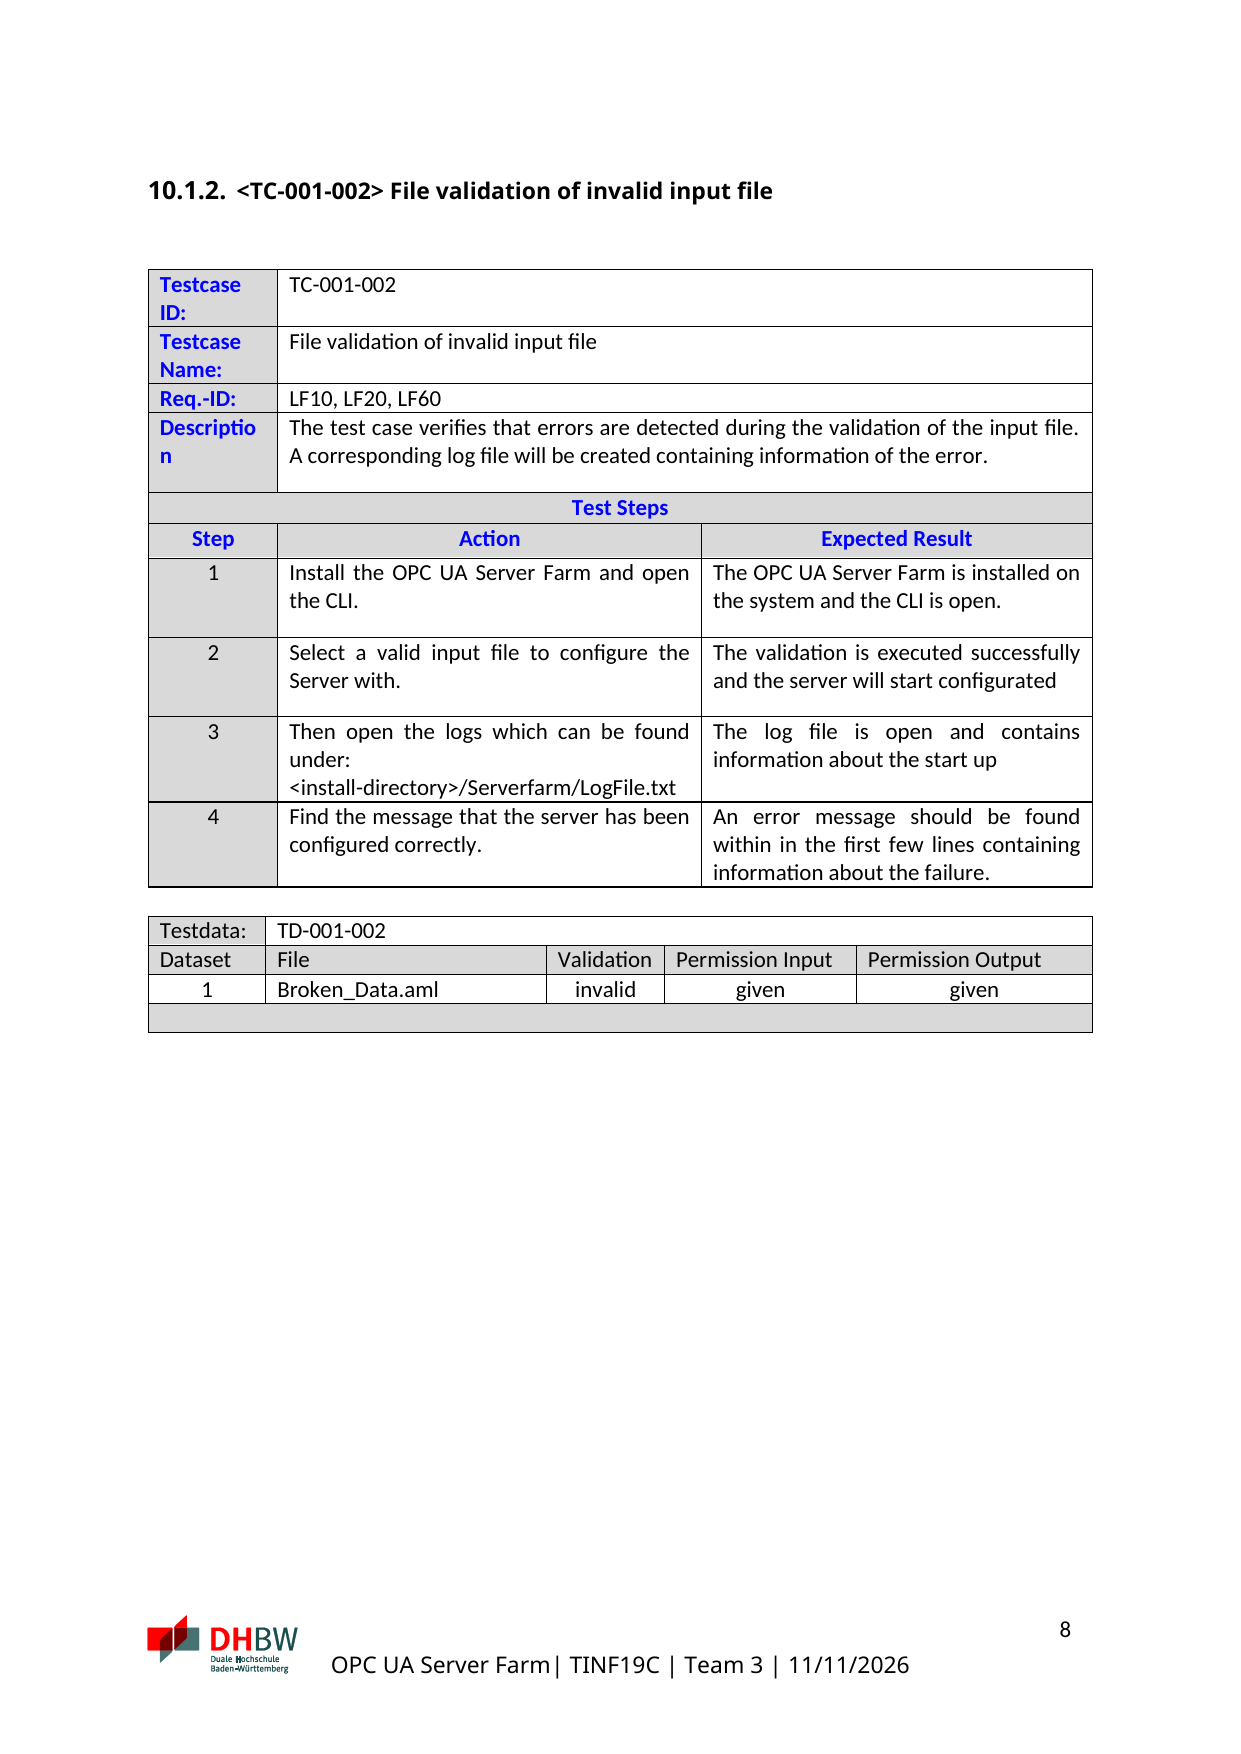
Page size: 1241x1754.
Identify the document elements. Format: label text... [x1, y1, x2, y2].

table_cell 2 [149, 638, 277, 716]
table_cell File validation of invalid input file [278, 327, 1092, 383]
table_cell Req.-ID: [149, 384, 277, 412]
table_cell Action [278, 524, 701, 557]
table_cell 1 [149, 559, 277, 637]
table_cell Testcase Name: [149, 327, 277, 383]
table_cell The OPC UA Server Farm is installed on the system and the CLI is open. [702, 559, 1092, 637]
table_cell [149, 1004, 1092, 1032]
table_cell Expected Result [702, 524, 1092, 557]
table_header TC-001-002 [278, 270, 1092, 326]
table_cell Select a valid input file to configure the Server with. [278, 638, 701, 716]
table_cell An error message should be found within in the first few lines containing information about the failure. [702, 803, 1092, 886]
table_cell Broken_Data.aml [266, 975, 546, 1003]
table_cell The validation is executed successfully and the server will start configurated [702, 638, 1092, 716]
subtitle <TC-001-002> File validation of invalid input file [148, 173, 1092, 207]
table_header Testdata: [149, 917, 265, 944]
table_cell Step [149, 524, 277, 557]
table_cell invalid [547, 975, 664, 1003]
table_cell The test case verifies that errors are detected during the validation of the input file. A corresponding log file will be created containing information of the error. [278, 413, 1092, 492]
table_cell The log file is open and contains information about the start up [702, 717, 1092, 801]
table_cell Dataset [149, 946, 265, 974]
table_cell Test Steps [149, 493, 1092, 523]
table_cell LF10, LF20, LF60 [278, 384, 1092, 412]
table_cell 3 [149, 717, 277, 801]
table_cell Description [149, 413, 277, 492]
table_cell Then open the logs which can be found under: <install-directory>/Serverfarm/LogFile.txt [278, 717, 701, 801]
table_cell 1 [149, 975, 265, 1003]
table_cell 4 [149, 803, 277, 886]
table_cell File [266, 946, 546, 974]
table_cell Validation [547, 946, 664, 974]
table_cell given [857, 975, 1092, 1003]
table_cell given [665, 975, 856, 1003]
table_header Testcase ID: [149, 270, 277, 326]
table_cell Permission Input [665, 946, 856, 974]
table_header TD-001-002 [266, 917, 1092, 944]
table_cell Find the message that the server has been configured correctly. [278, 803, 701, 886]
table_cell Install the OPC UA Server Farm and open the CLI. [278, 559, 701, 637]
table_cell Permission Output [857, 946, 1092, 974]
